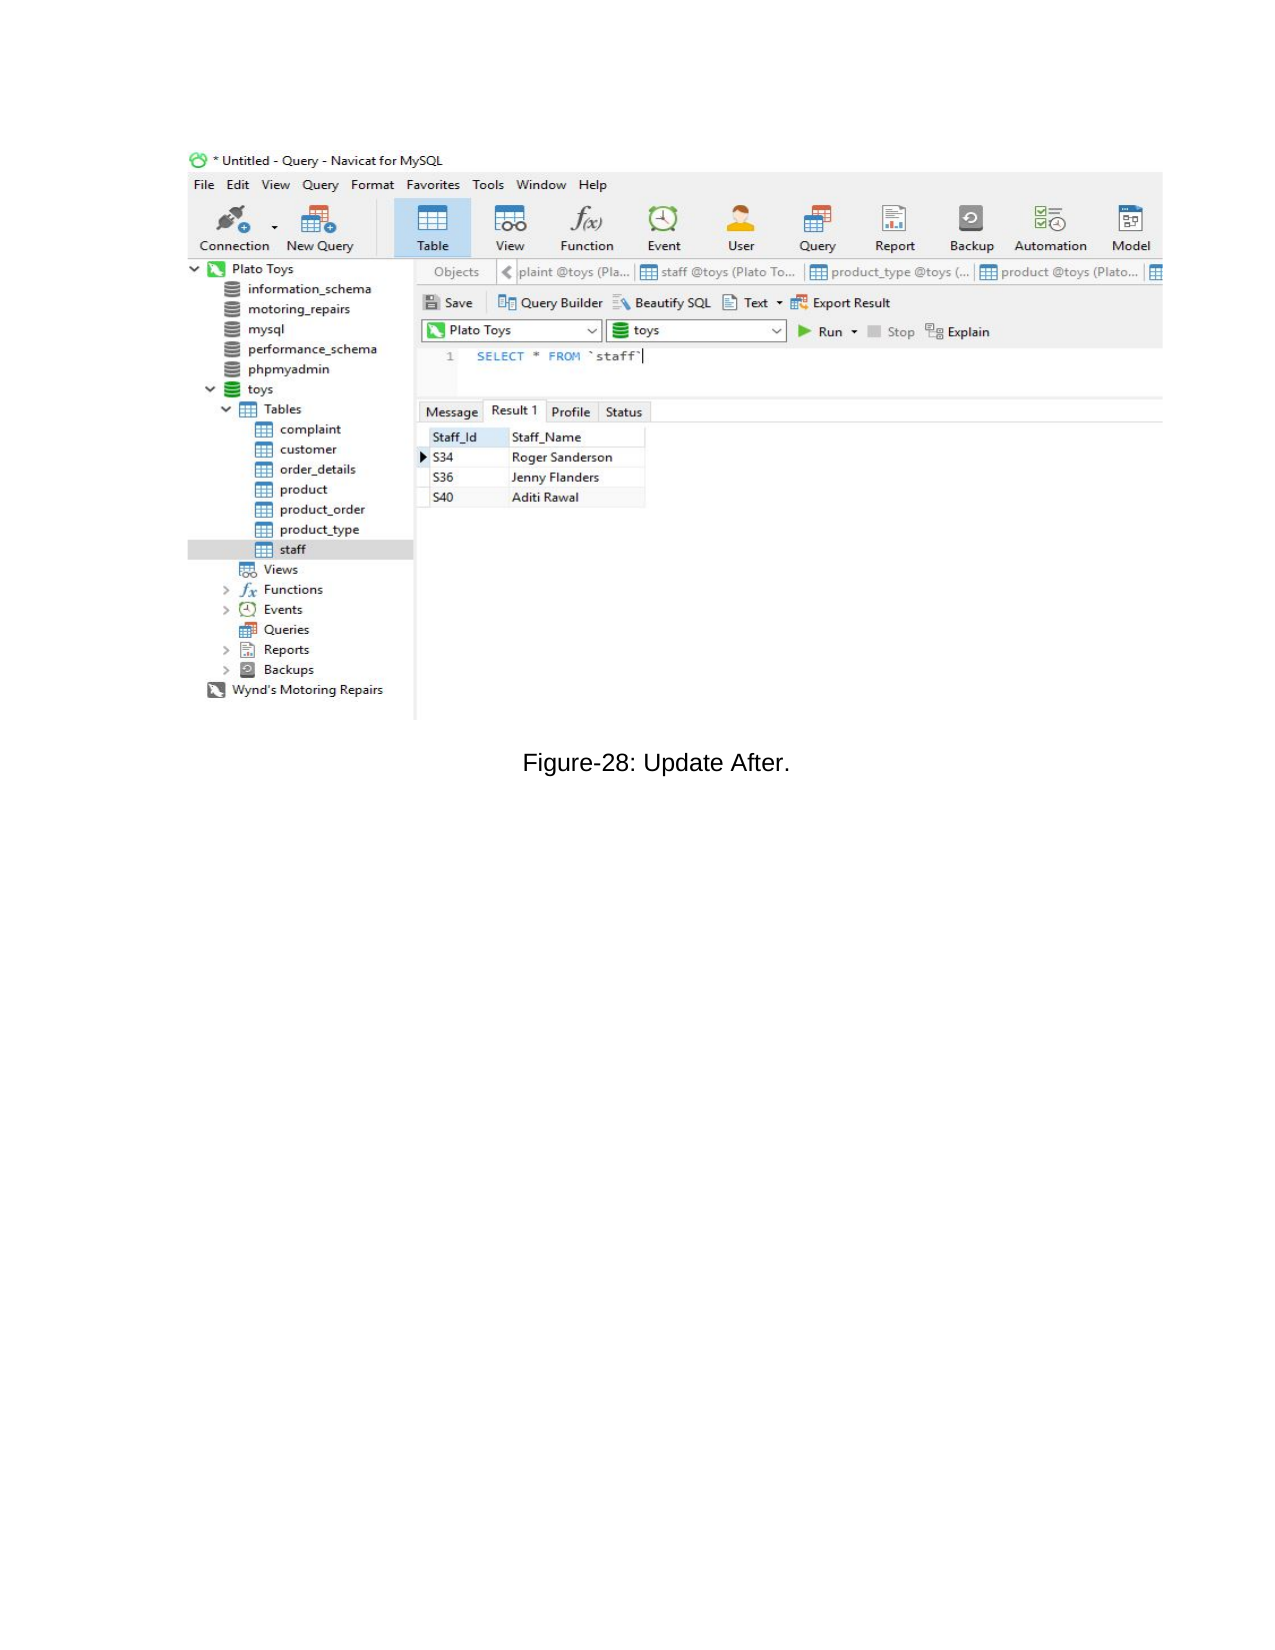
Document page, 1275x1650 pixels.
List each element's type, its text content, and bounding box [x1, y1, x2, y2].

picture [187, 150, 1163, 720]
text Figure-28: Update After. [187, 748, 1125, 777]
